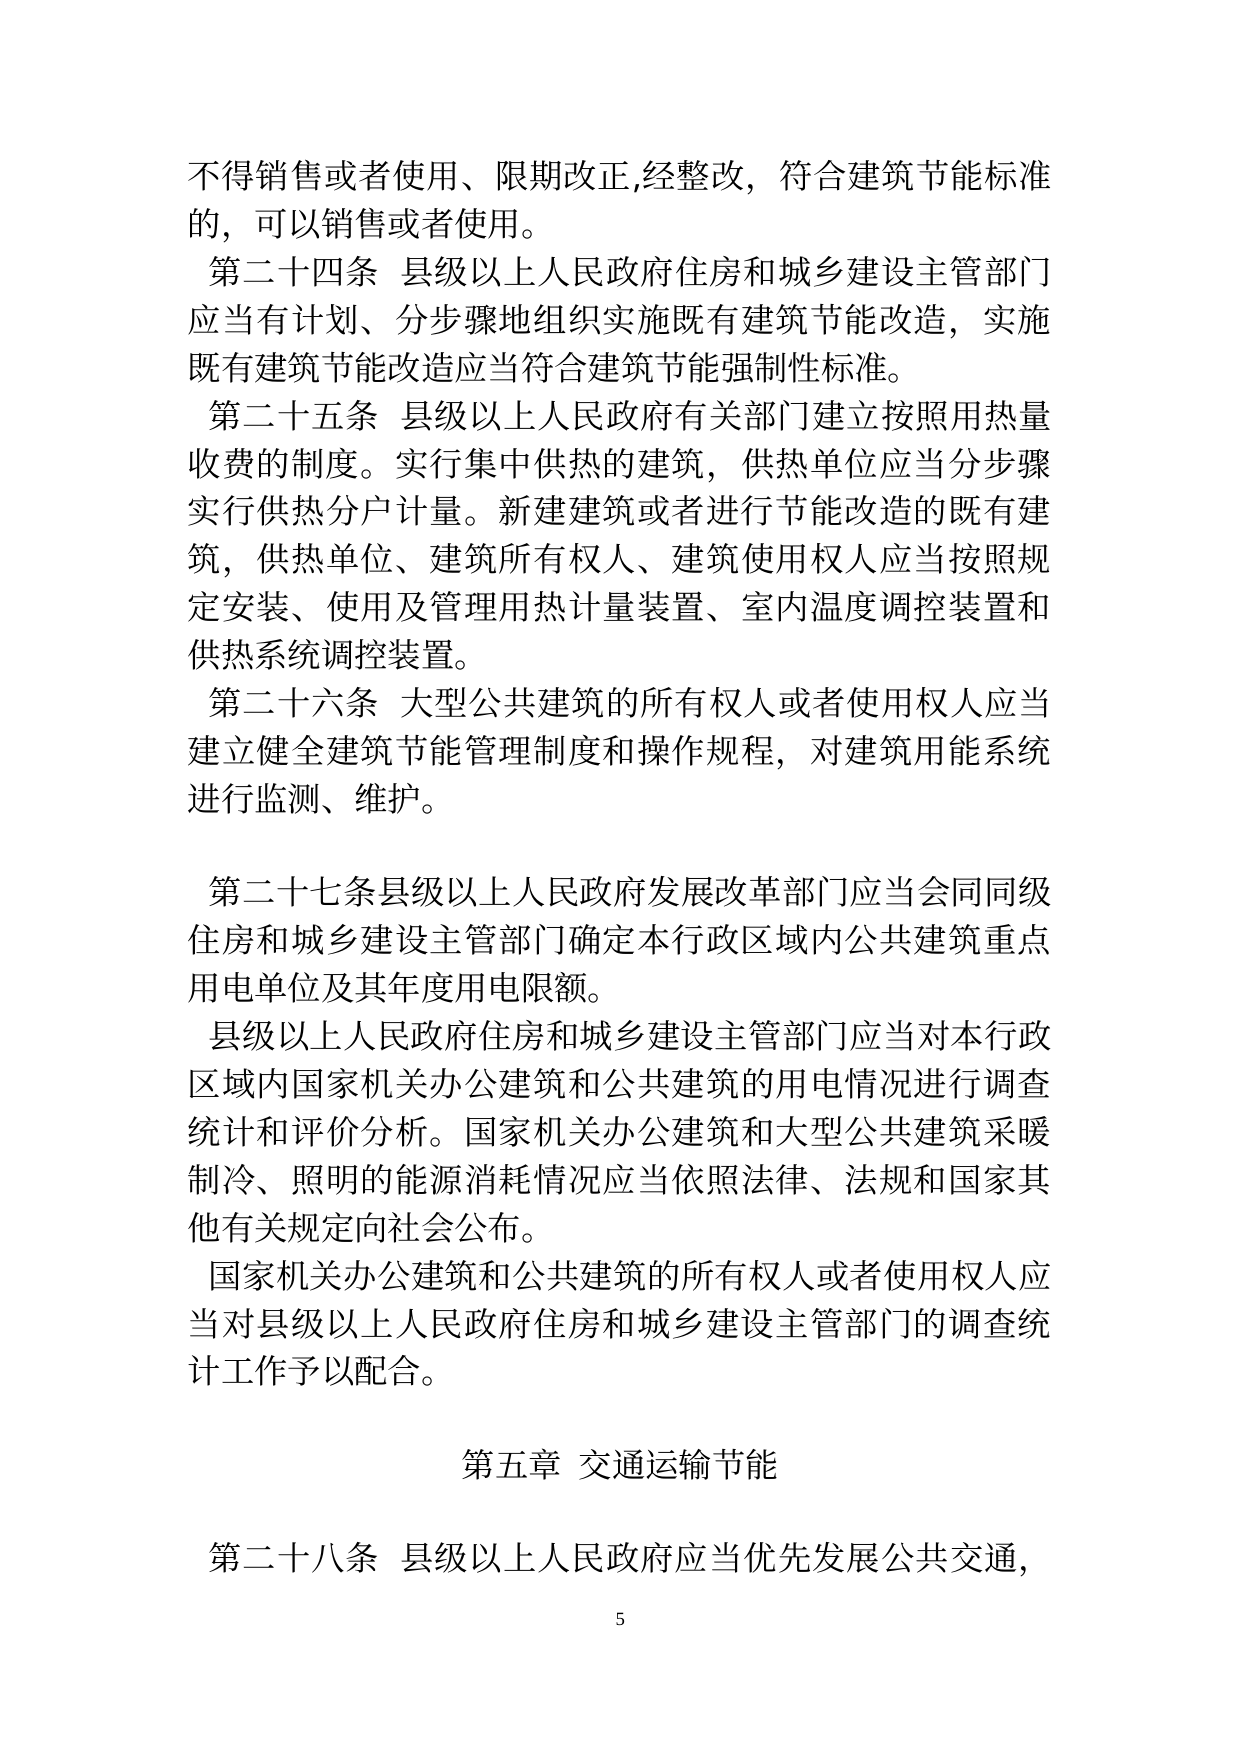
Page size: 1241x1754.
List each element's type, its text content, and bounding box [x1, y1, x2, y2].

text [187, 150, 1053, 246]
text 第五章 交通运输节能 [187, 1439, 1053, 1487]
text 国家机关办公建筑和公共建筑的所有权人或者使用权人应当对县级以上人民政府住房和城乡建设主管部门的调查统计工作予以配合。 [187, 1250, 1053, 1393]
text 县级以上人民政府住房和城乡建设主管部门应当对本行政区域内国家机关办公建筑和公共建筑的用电情况进行调查统计和评价分析。国家机关办公建筑和大型公共建筑采暖、制冷、照明的能源消耗情况应当依照法律、法规和国家其他有关规定向社会公布。 [187, 1010, 1053, 1250]
text 第二十七条县级以上人民政府发展改革部门应当会同同级住房和城乡建设主管部门确定本行政区域内公共建筑重点用电单位及其年度用电限额。 [187, 866, 1053, 1010]
text 第二十四条 县级以上人民政府住房和城乡建设主管部门应当有计划、分步骤地组织实施既有建筑节能改造，实施既有建筑节能改造应当符合建筑节能强制性标准。 [187, 246, 1053, 390]
text 第二十五条 县级以上人民政府有关部门建立按照用热量收费的制度。实行集中供热的建筑，供热单位应当分步骤实行供热分户计量。新建建筑或者进行节能改造的既有建筑，供热单位、建筑所有权人、建筑使用权人应当按照规定安装、使用及管理用热计量装置、室内温度调控装置和供热系统调控装置。 [187, 390, 1053, 677]
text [187, 1532, 1053, 1580]
text 第二十六条 大型公共建筑的所有权人或者使用权人应当建立健全建筑节能管理制度和操作规程，对建筑用能系统进行监测、维护。 [187, 677, 1053, 821]
